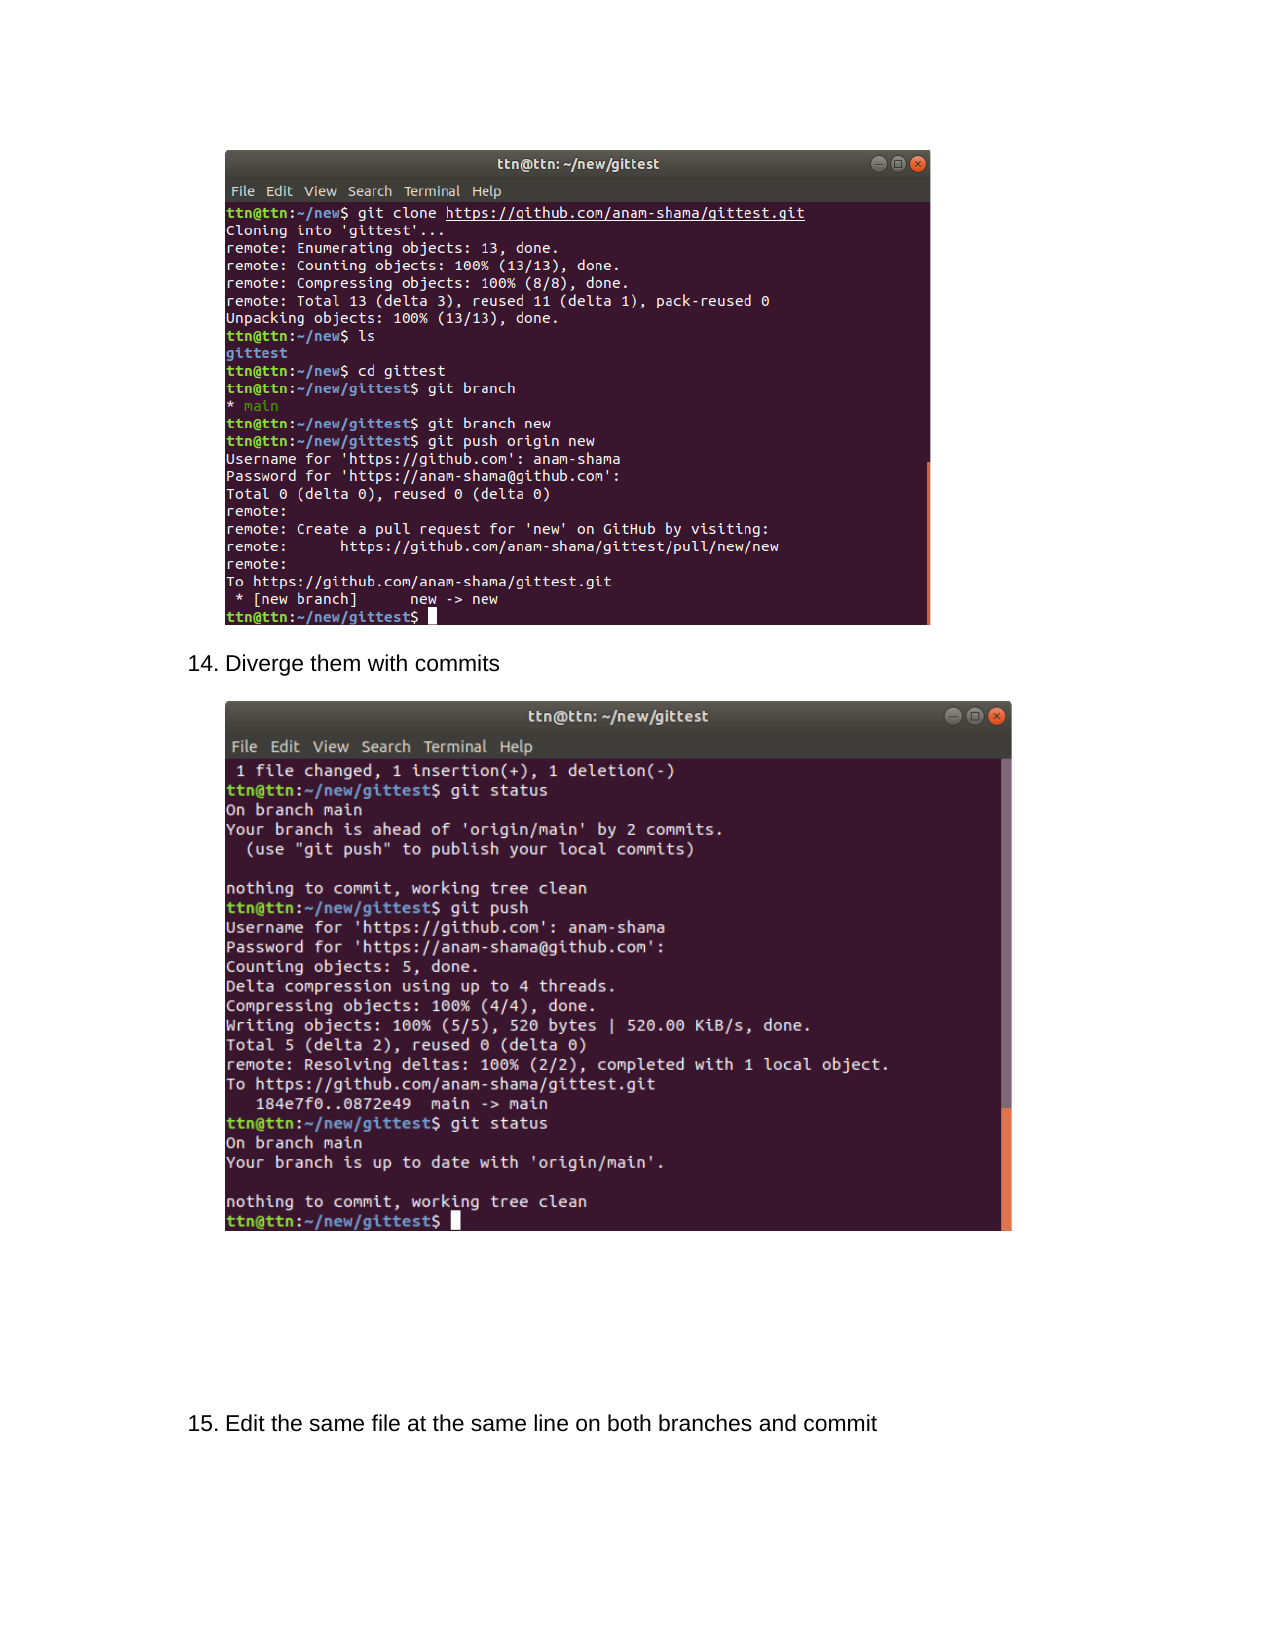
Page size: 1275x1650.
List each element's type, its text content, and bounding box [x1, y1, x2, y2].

list Edit the same file at the same line on both branches and commit [187, 1409, 1125, 1436]
picture [225, 701, 1012, 1231]
picture [225, 150, 931, 625]
list Diverge them with commits [187, 649, 1125, 676]
